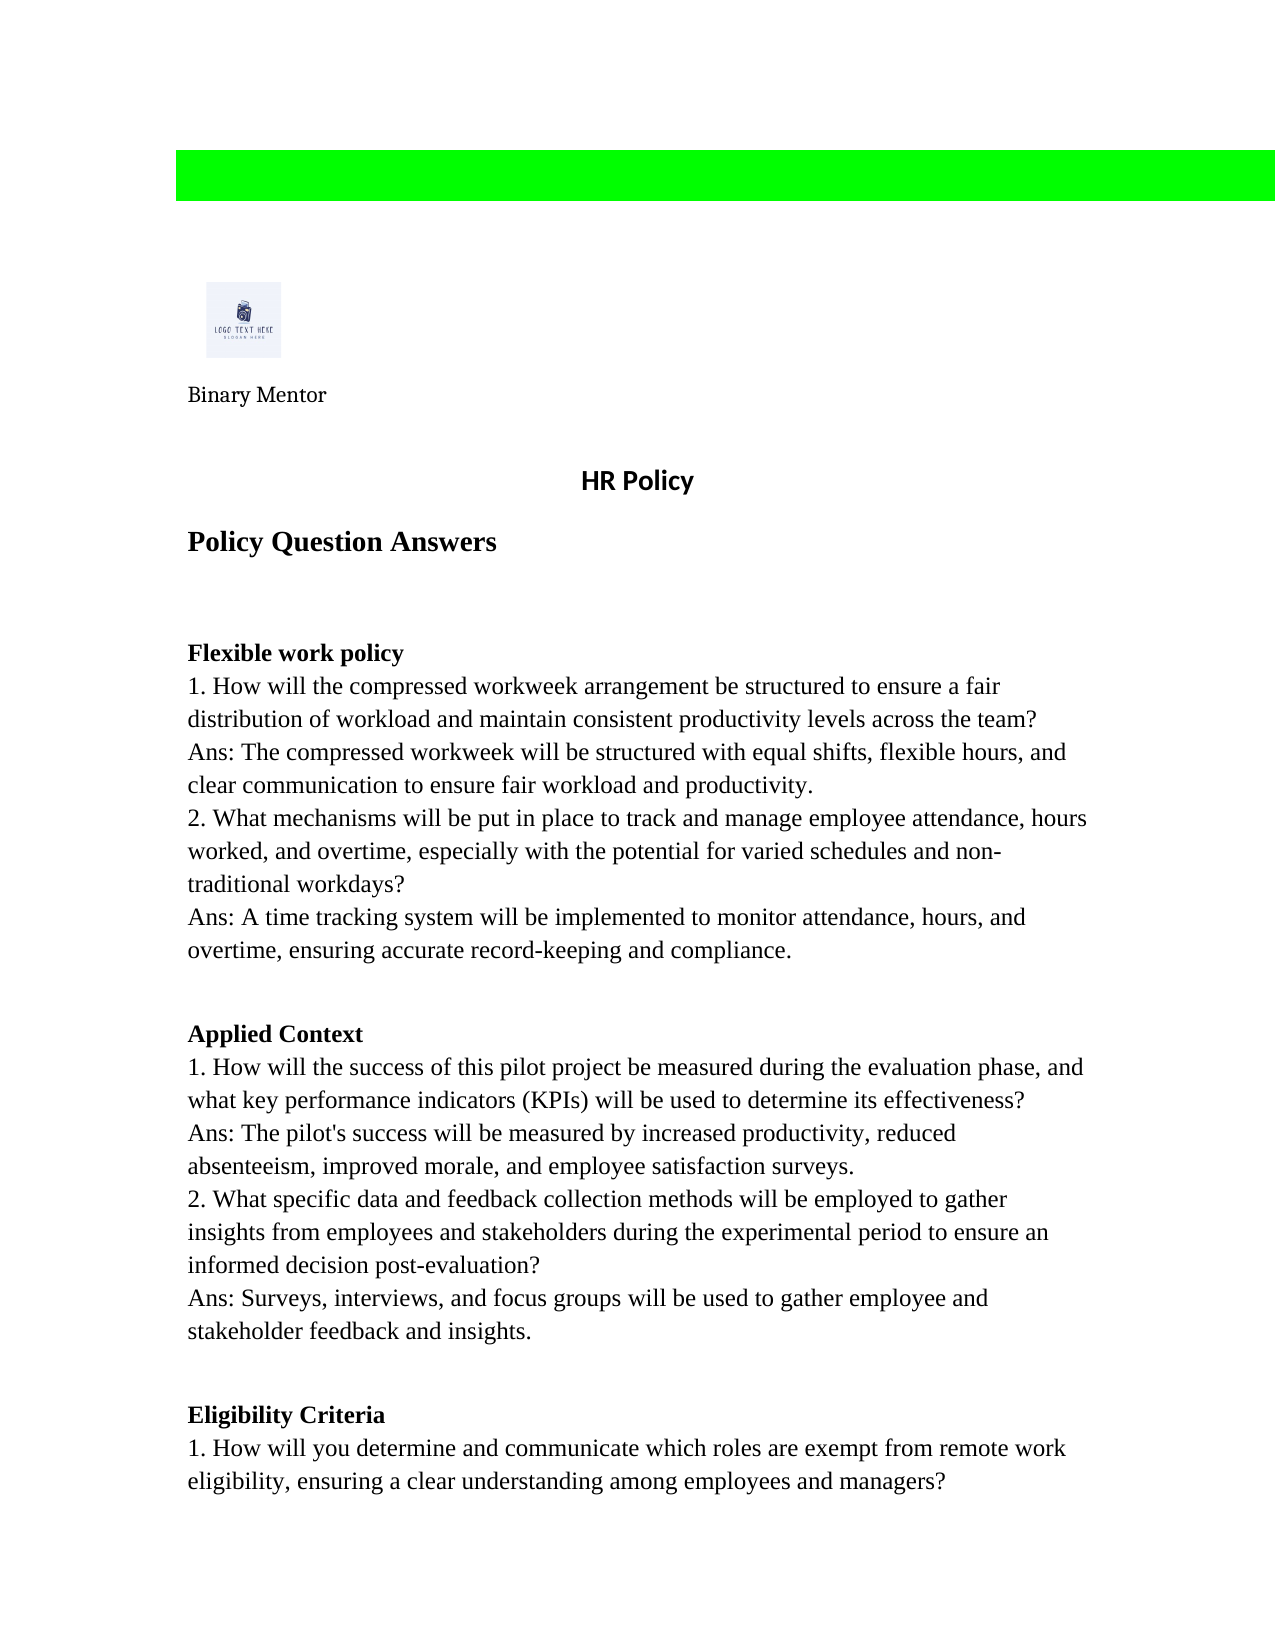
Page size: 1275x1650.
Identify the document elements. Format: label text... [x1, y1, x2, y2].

picture [206, 282, 282, 358]
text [187, 1400, 1087, 1495]
subtitle Policy Question Answers [187, 524, 1087, 633]
text Binary Mentor [187, 382, 1087, 408]
text Applied Context 1. How will the success of this pilot project be measured during the evaluation phase, and what key performance indicators (KPIs) will be used to determine its effectiveness? Ans: The pilot's success will be measured by increased productivity, reduced absenteeism, improved morale, and employee satisfaction surveys. 2. What specific data and feedback collection methods will be employed to gather insights from employees and stakeholders during the experimental period to ensure an informed decision post-evaluation? Ans: Surveys, interviews, and focus groups will be used to gather employee and stakeholder feedback and insights. [187, 1019, 1087, 1375]
subtitle HR Policy [187, 462, 1087, 498]
text Flexible work policy 1. How will the compressed workweek arrangement be structured to ensure a fair distribution of workload and maintain consistent productivity levels across the team? Ans: The compressed workweek will be structured with equal shifts, flexible hours, and clear communication to ensure fair workload and productivity. 2. What mechanisms will be put in place to track and manage employee attendance, hours worked, and overtime, especially with the potential for varied schedules and non-traditional workdays? Ans: A time tracking system will be implemented to monitor attendance, hours, and overtime, ensuring accurate record-keeping and compliance. [187, 638, 1087, 994]
table_header [176, 150, 1275, 201]
